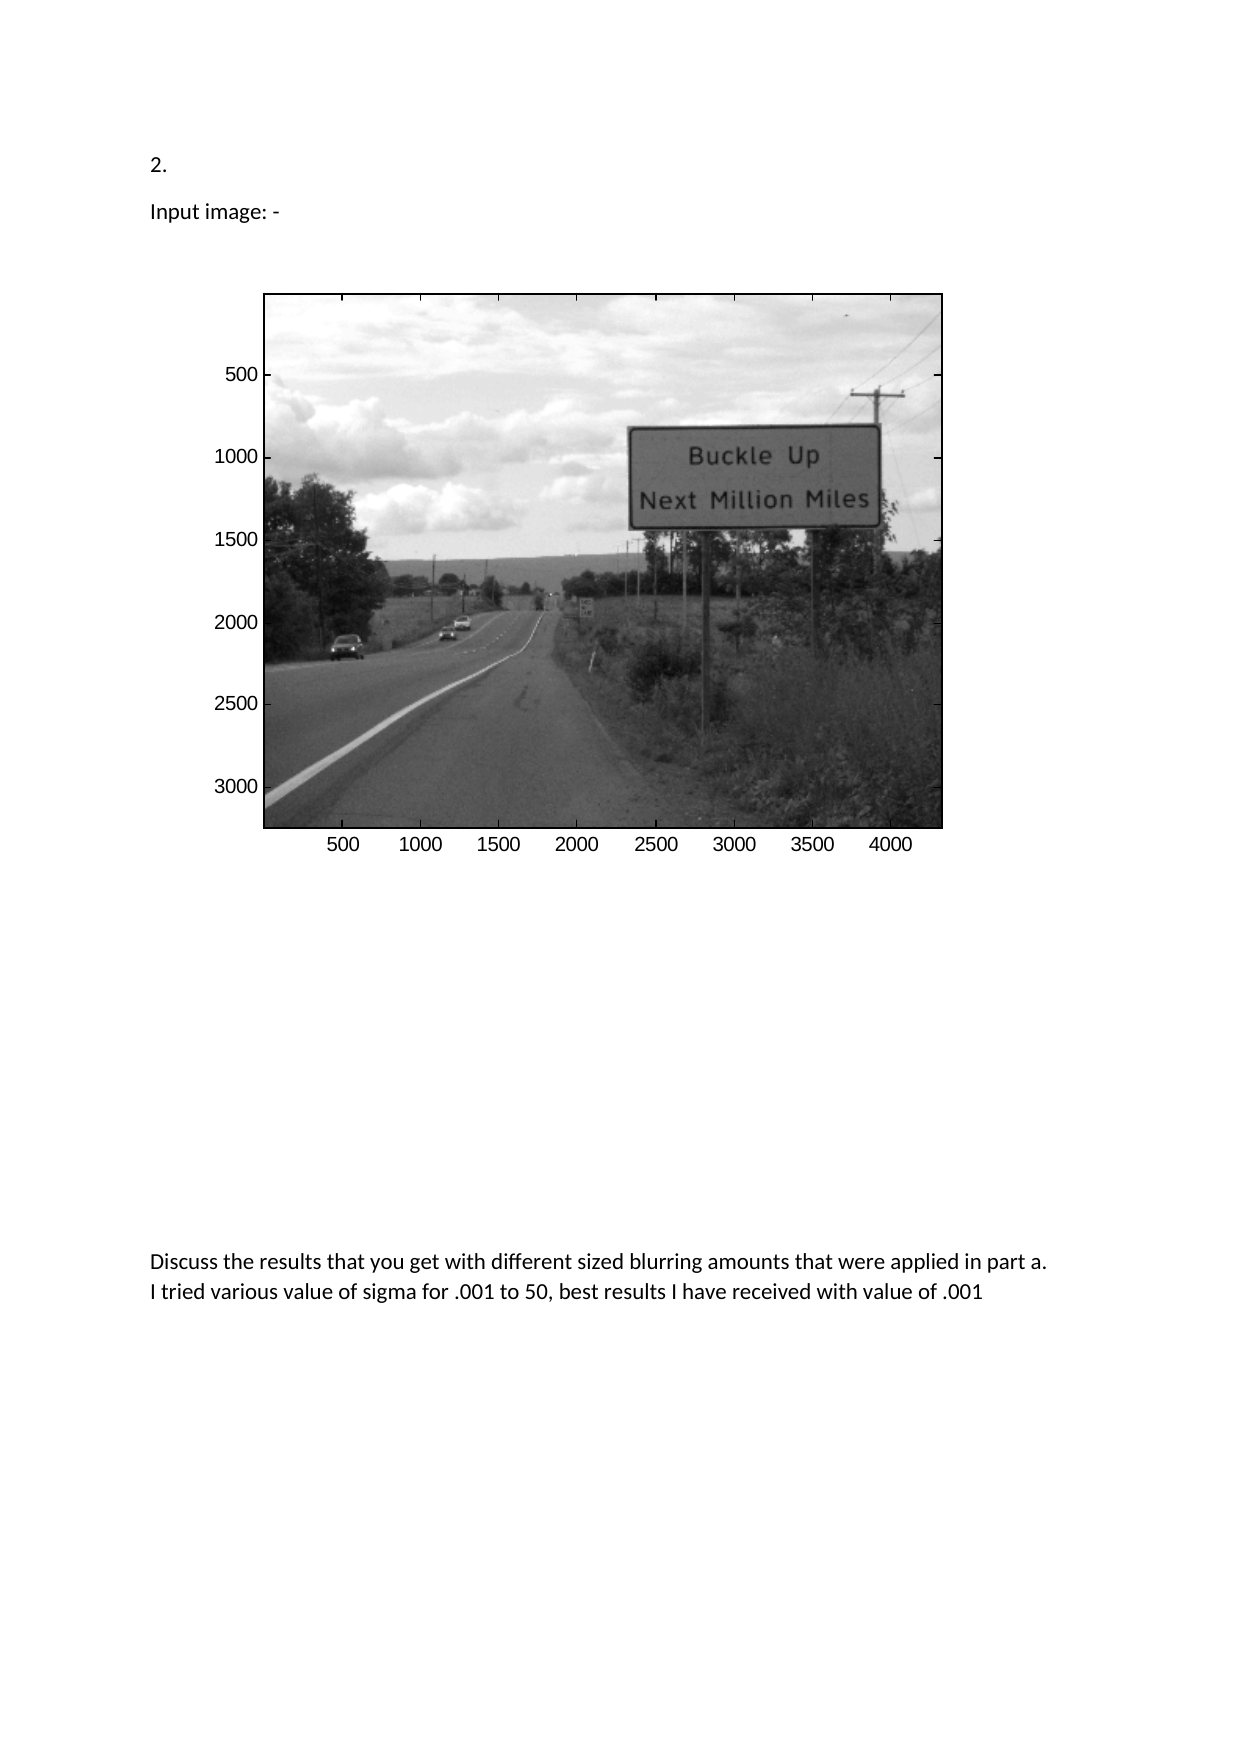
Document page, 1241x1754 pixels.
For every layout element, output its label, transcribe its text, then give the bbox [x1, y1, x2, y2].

text Input image: - [150, 197, 1090, 225]
text 2. [150, 150, 1090, 178]
text Discuss the results that you get with different sized blurring amounts that were applied in part a. I tried various value of sigma for .001 to 50, best results I have received with value of .001 [150, 1247, 1090, 1305]
